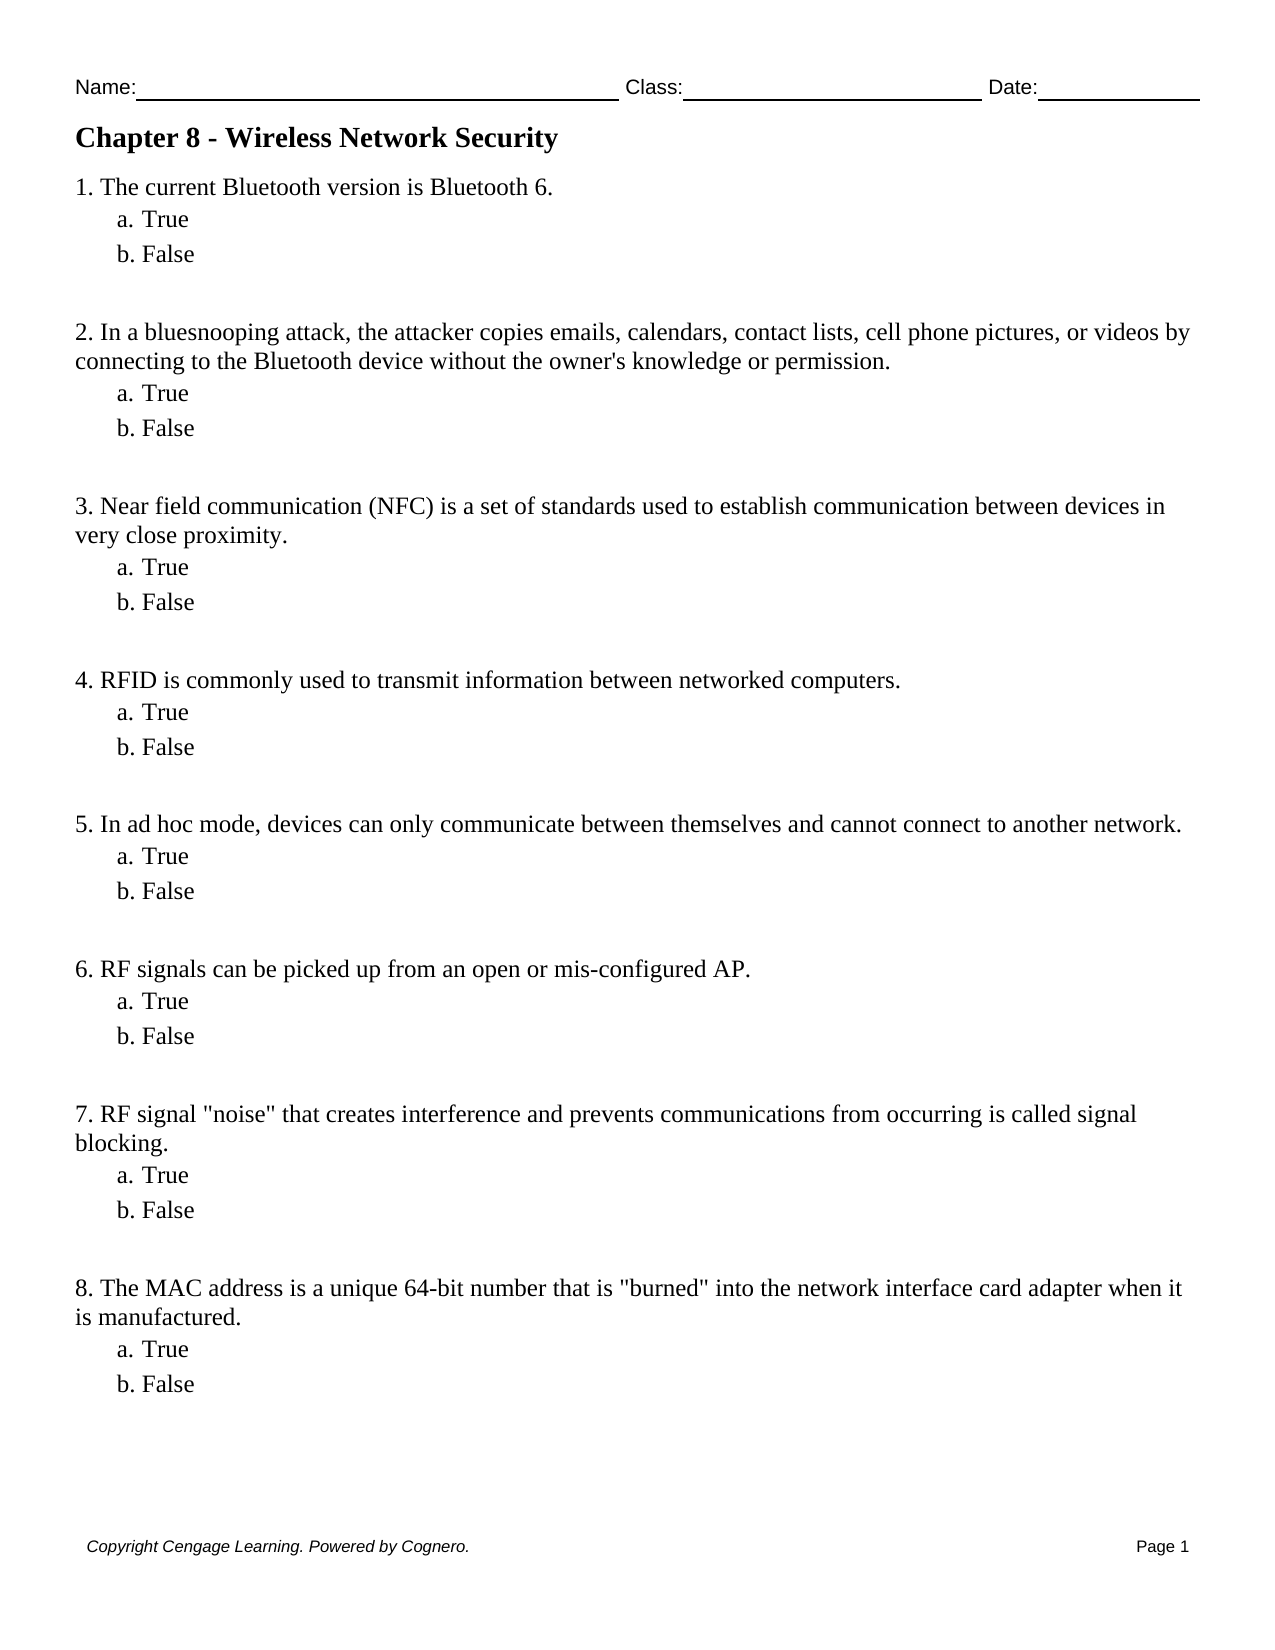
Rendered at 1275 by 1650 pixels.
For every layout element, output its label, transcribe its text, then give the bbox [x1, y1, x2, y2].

table_header 3. Near field communication (NFC) is a set of standards used to establish communication between devices in very close proximity. [75, 491, 1200, 638]
table_header 7. RF signal "noise" that creates interference and prevents communications from occurring is called signal blocking. [75, 1099, 1200, 1246]
table_header 2. In a bluesnooping attack, the attacker copies emails, calendars, contact lists, cell phone pictures, or videos by connecting to the Bluetooth device without the owner's knowledge or permission. [75, 318, 1200, 464]
table_header 6. RF signals can be picked up from an open or mis-configured AP. [75, 955, 1200, 1072]
table_header 1. The current Bluetooth version is Bluetooth 6. [75, 173, 1200, 290]
table_header 8. The MAC address is a unique 64-bit number that is "burned" into the network interface card adapter when it is manufactured. [75, 1273, 1200, 1420]
table_header 5. In ad hoc mode, devices can only communicate between themselves and cannot connect to another network. [75, 810, 1200, 927]
table_header 4. RFID is commonly used to transmit information between networked computers. [75, 665, 1200, 783]
